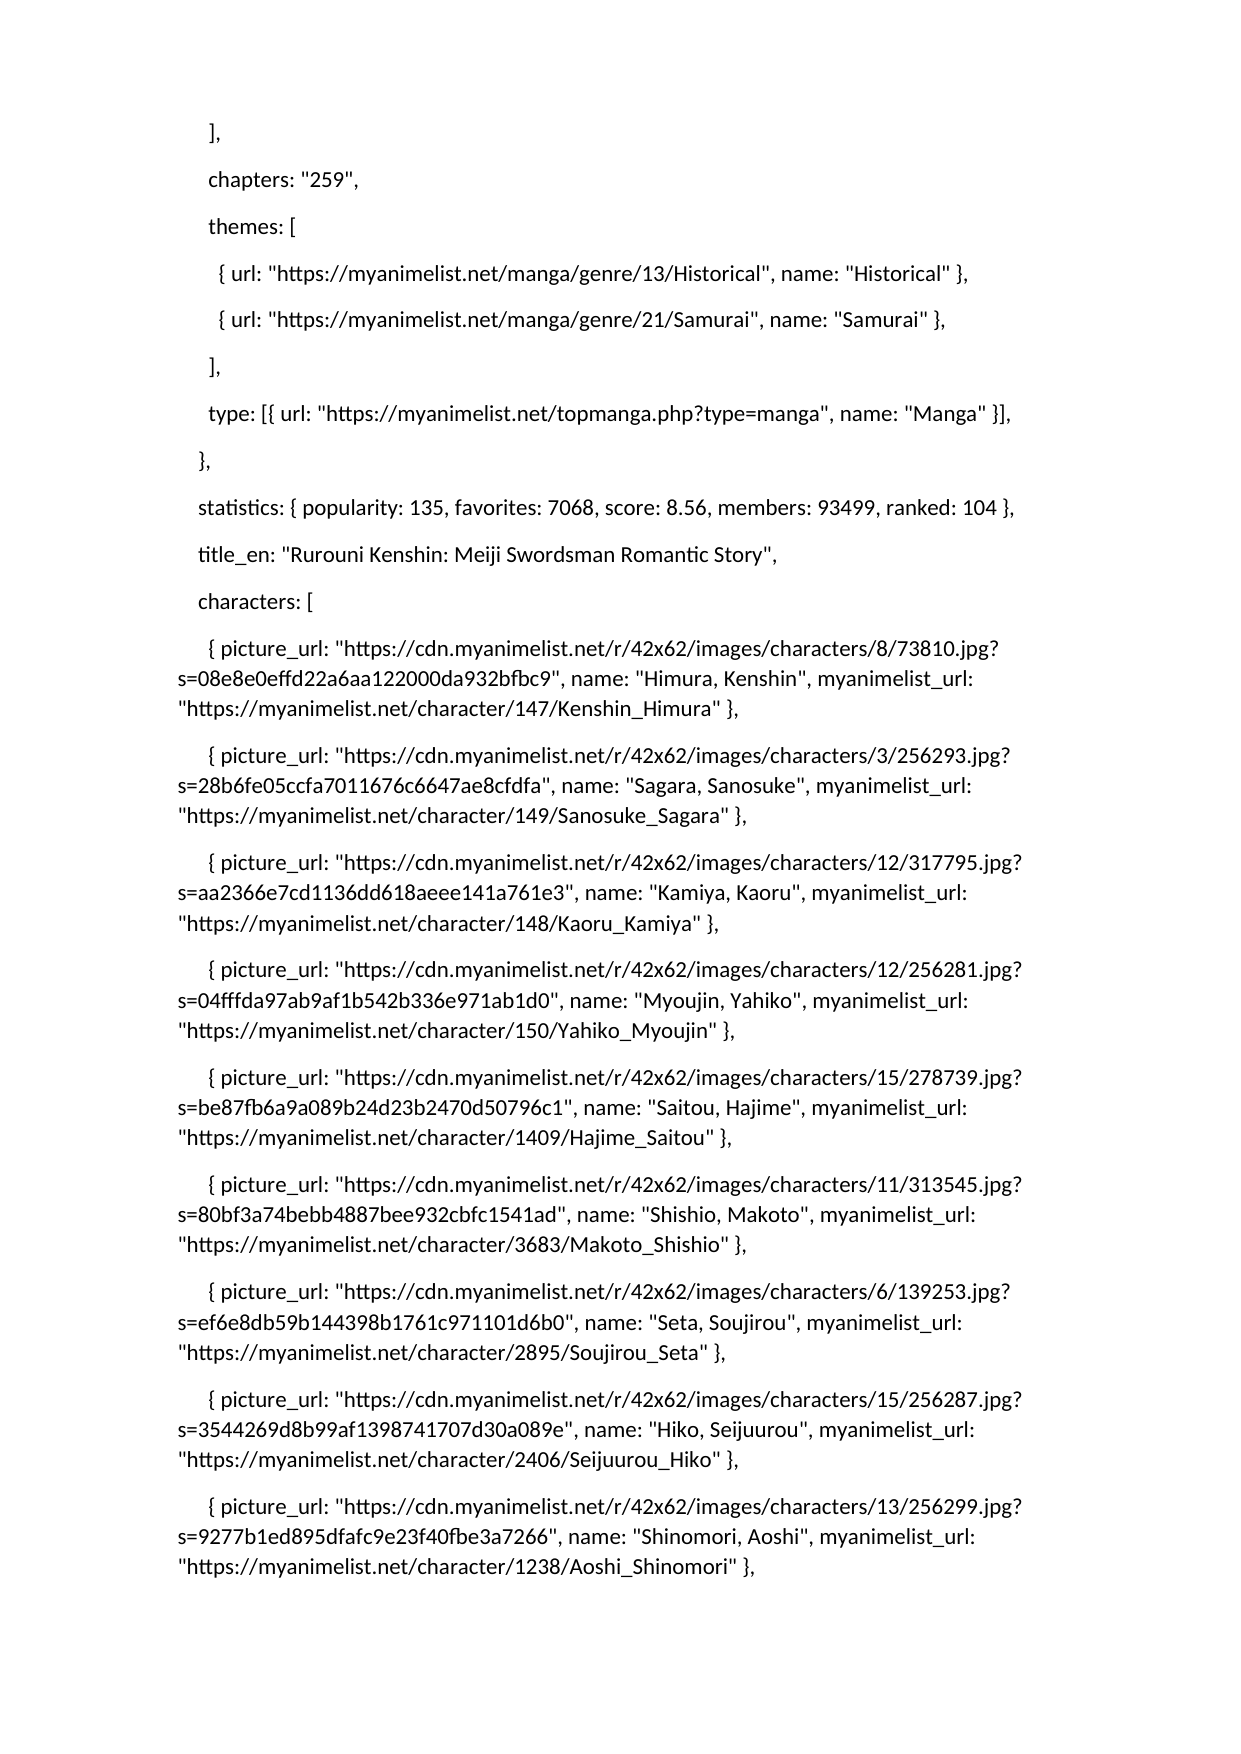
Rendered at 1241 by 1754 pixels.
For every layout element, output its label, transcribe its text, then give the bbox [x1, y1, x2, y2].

text { picture_url: "https://cdn.myanimelist.net/r/42x62/images/characters/8/73810.jpg?s=08e8e0effd22a6aa122000da932bfbc9", name: "Himura, Kenshin", myanimelist_url: "https://myanimelist.net/character/147/Kenshin_Himura" }, [177, 634, 1152, 722]
text chapters: "259", [177, 165, 1152, 193]
text ], [177, 352, 1152, 381]
text characters: [ [177, 587, 1152, 615]
text { url: "https://myanimelist.net/manga/genre/13/Historical", name: "Historical" }, [177, 259, 1152, 287]
text { url: "https://myanimelist.net/manga/genre/21/Samurai", name: "Samurai" }, [177, 306, 1152, 334]
text title_en: "Rurouni Kenshin: Meiji Swordsman Romantic Story", [177, 540, 1152, 568]
text { picture_url: "https://cdn.myanimelist.net/r/42x62/images/characters/3/256293.jpg?s=28b6fe05ccfa7011676c6647ae8cfdfa", name: "Sagara, Sanosuke", myanimelist_url: "https://myanimelist.net/character/149/Sanosuke_Sagara" }, [177, 741, 1152, 829]
text { picture_url: "https://cdn.myanimelist.net/r/42x62/images/characters/12/317795.jpg?s=aa2366e7cd1136dd618aeee141a761e3", name: "Kamiya, Kaoru", myanimelist_url: "https://myanimelist.net/character/148/Kaoru_Kamiya" }, [177, 848, 1152, 937]
text statistics: { popularity: 135, favorites: 7068, score: 8.56, members: 93499, ranked: 104 }, [177, 493, 1152, 521]
text { picture_url: "https://cdn.myanimelist.net/r/42x62/images/characters/15/256287.jpg?s=3544269d8b99af1398741707d30a089e", name: "Hiko, Seijuurou", myanimelist_url: "https://myanimelist.net/character/2406/Seijuurou_Hiko" }, [177, 1385, 1152, 1473]
text { picture_url: "https://cdn.myanimelist.net/r/42x62/images/characters/11/313545.jpg?s=80bf3a74bebb4887bee932cbfc1541ad", name: "Shishio, Makoto", myanimelist_url: "https://myanimelist.net/character/3683/Makoto_Shishio" }, [177, 1170, 1152, 1259]
text { picture_url: "https://cdn.myanimelist.net/r/42x62/images/characters/12/256281.jpg?s=04fffda97ab9af1b542b336e971ab1d0", name: "Myoujin, Yahiko", myanimelist_url: "https://myanimelist.net/character/150/Yahiko_Myoujin" }, [177, 956, 1152, 1044]
text { picture_url: "https://cdn.myanimelist.net/r/42x62/images/characters/15/278739.jpg?s=be87fb6a9a089b24d23b2470d50796c1", name: "Saitou, Hajime", myanimelist_url: "https://myanimelist.net/character/1409/Hajime_Saitou" }, [177, 1063, 1152, 1151]
text ], [177, 118, 1152, 146]
text type: [{ url: "https://myanimelist.net/topmanga.php?type=manga", name: "Manga" }], [177, 399, 1152, 427]
text themes: [ [177, 212, 1152, 240]
text { picture_url: "https://cdn.myanimelist.net/r/42x62/images/characters/13/256299.jpg?s=9277b1ed895dfafc9e23f40fbe3a7266", name: "Shinomori, Aoshi", myanimelist_url: "https://myanimelist.net/character/1238/Aoshi_Shinomori" }, [177, 1492, 1152, 1581]
text }, [177, 446, 1152, 474]
text { picture_url: "https://cdn.myanimelist.net/r/42x62/images/characters/6/139253.jpg?s=ef6e8db59b144398b1761c971101d6b0", name: "Seta, Soujirou", myanimelist_url: "https://myanimelist.net/character/2895/Soujirou_Seta" }, [177, 1277, 1152, 1366]
